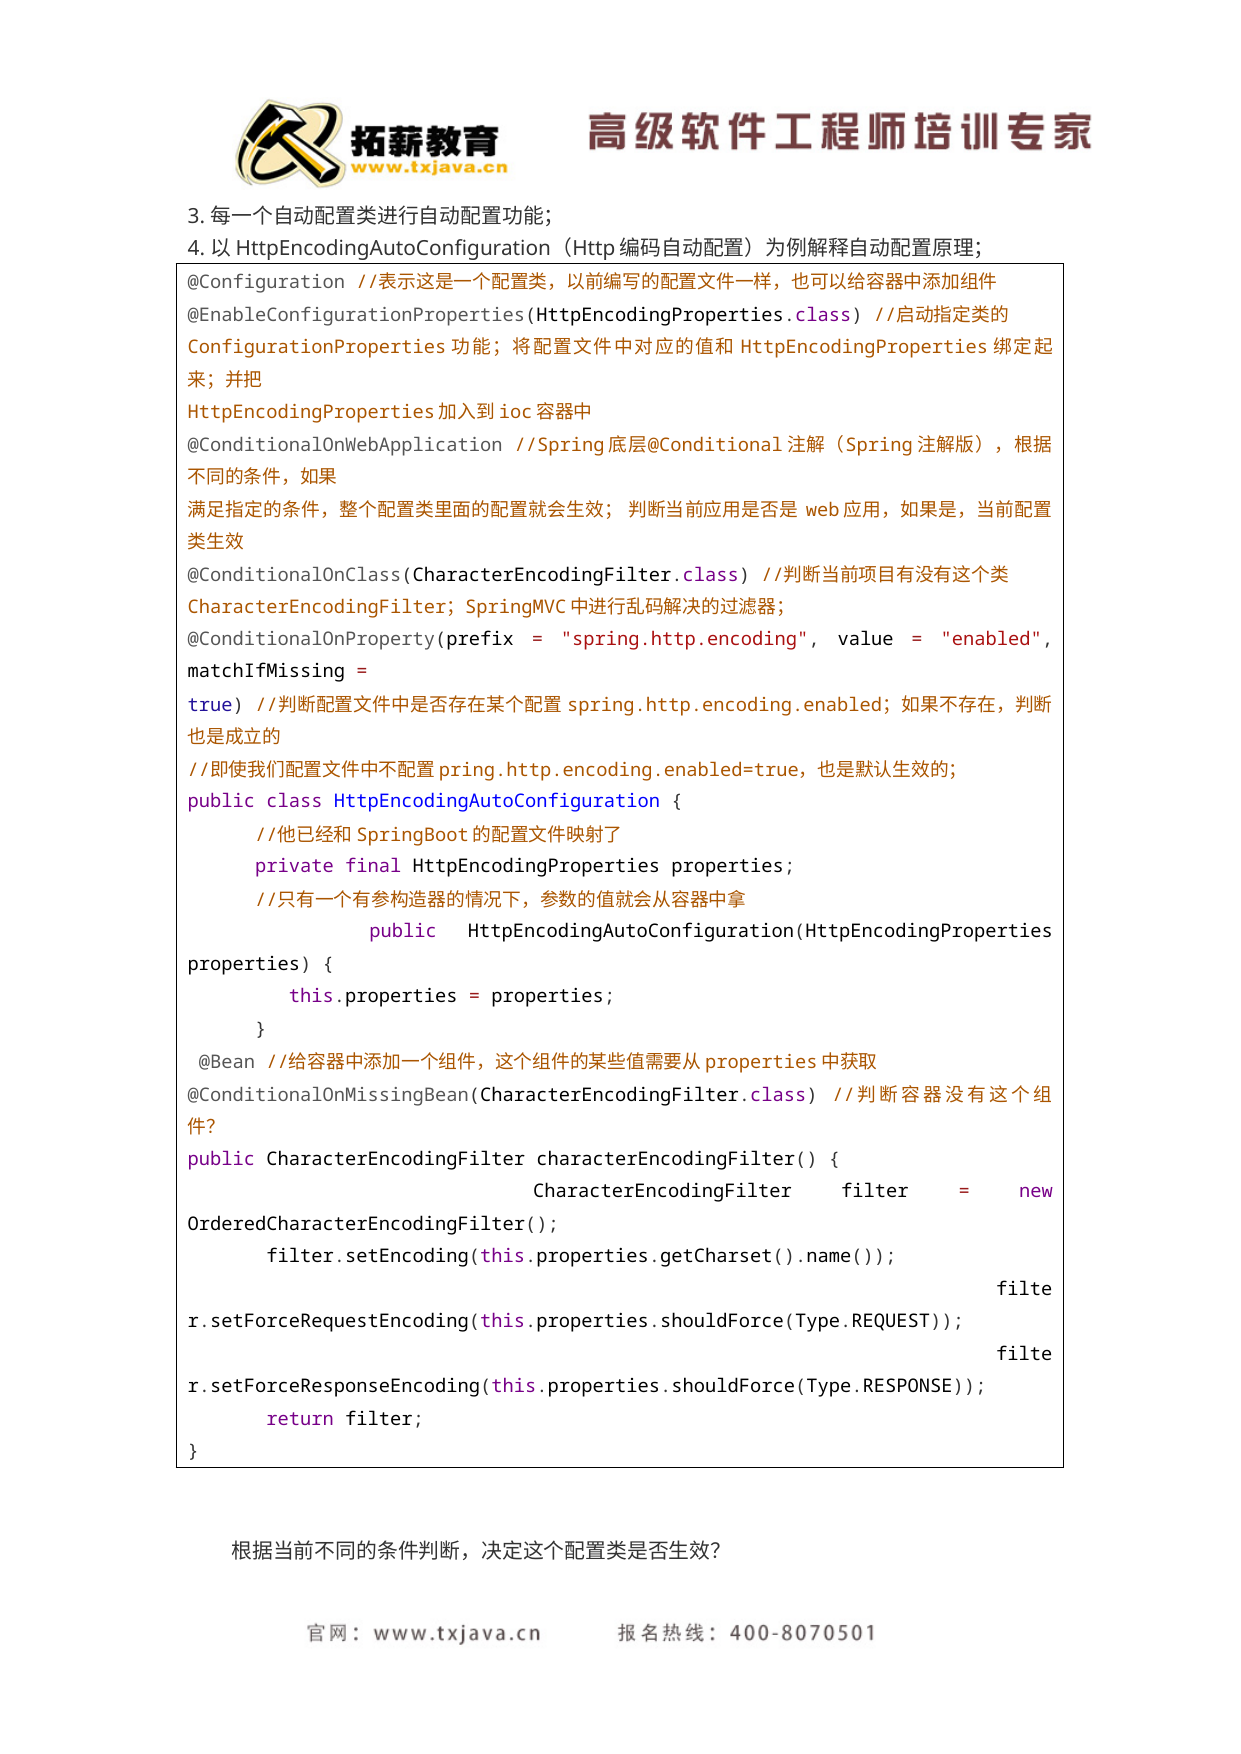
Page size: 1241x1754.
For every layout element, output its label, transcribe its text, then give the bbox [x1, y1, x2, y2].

picture [231, 88, 1097, 191]
picture [231, 1603, 1097, 1651]
table_header @Configuration //表示这是一个配置类，以前编写的配置文件一样，也可以给容器中添加组件 @EnableConfigurationProperties(HttpEncodingProperties.class) //启动指定类的 ConfigurationProperties功能；将配置文件中对应的值和HttpEncodingProperties绑定起来；并把 HttpEncodingProperties加入到ioc容器中 @ConditionalOnWebApplication //Spring底层@Conditional注解（Spring注解版），根据不同的条件，如果 满足指定的条件，整个配置类里面的配置就会生效； 判断当前应用是否是web应用，如果是，当前配置类生效 @ConditionalOnClass(CharacterEncodingFilter.class) //判断当前项目有没有这个类 CharacterEncodingFilter；SpringMVC中进行乱码解决的过滤器； @ConditionalOnProperty(prefix = "spring.http.encoding", value = "enabled", matchIfMissing = true) //判断配置文件中是否存在某个配置 spring.http.encoding.enabled；如果不存在，判断也是成立的 //即使我们配置文件中不配置pring.http.encoding.enabled=true，也是默认生效的； public class HttpEncodingAutoConfiguration { //他已经和SpringBoot的配置文件映射了 private final HttpEncodingProperties properties; //只有一个有参构造器的情况下，参数的值就会从容器中拿 public HttpEncodingAutoConfiguration(HttpEncodingProperties properties) { this.properties = properties; } @Bean //给容器中添加一个组件，这个组件的某些值需要从properties中获取 @ConditionalOnMissingBean(CharacterEncodingFilter.class) //判断容器没有这个组件？ public CharacterEncodingFilter characterEncodingFilter() { CharacterEncodingFilter filter = new OrderedCharacterEncodingFilter(); filter.setEncoding(this.properties.getCharset().name()); filter.setForceRequestEncoding(this.properties.shouldForce(Type.REQUEST)); filter.setForceResponseEncoding(this.properties.shouldForce(Type.RESPONSE)); return filter; } [177, 264, 1063, 1467]
text 每一个这样的 xxxAutoConfiguration类都是容器中的一个组件，都加入到容器中；用他们来做自动配置； 3. 每一个自动配置类进行自动配置功能； 4. 以HttpEncodingAutoConfiguration（Http编码自动配置）为例解释自动配置原理； [187, 198, 1053, 263]
